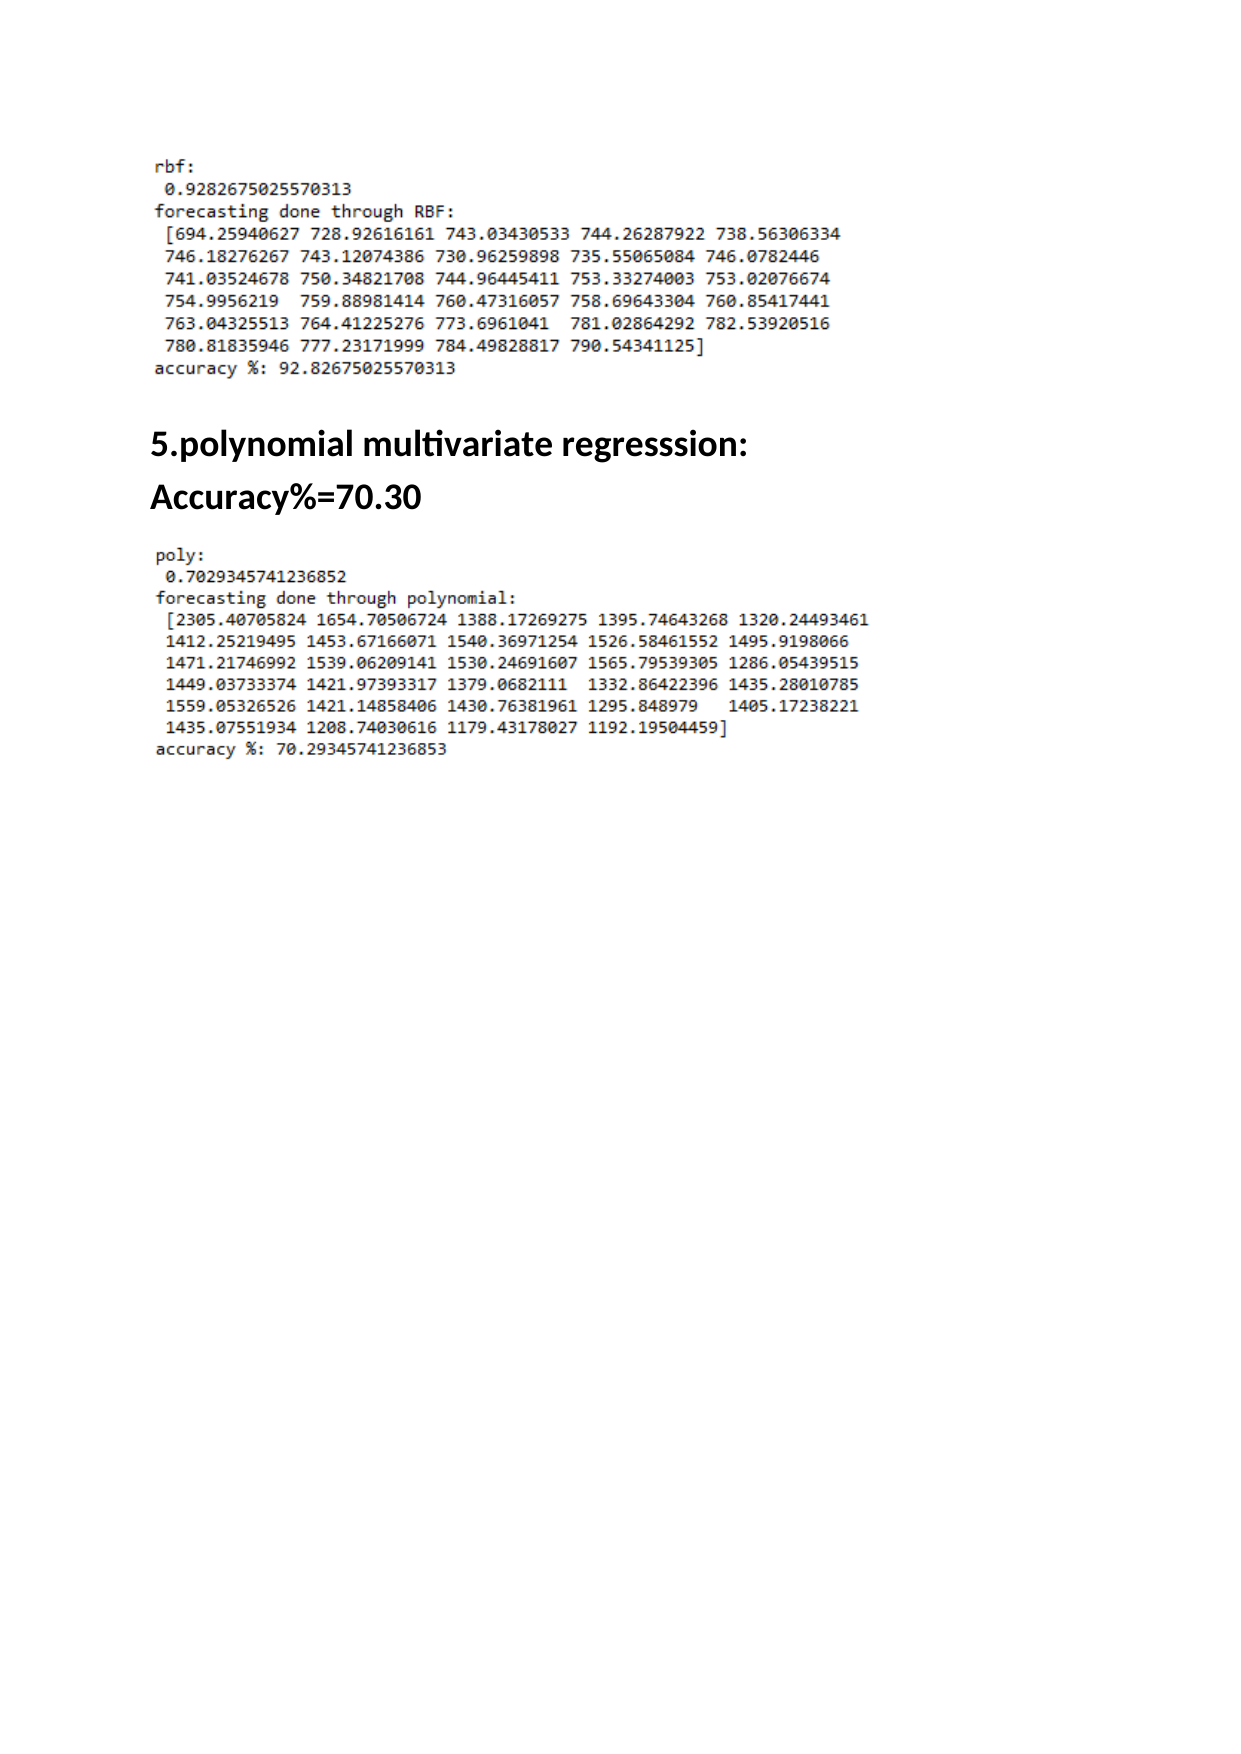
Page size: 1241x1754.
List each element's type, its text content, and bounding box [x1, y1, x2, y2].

text Accuracy%=70.30 [150, 473, 1090, 518]
text 5.polynomial multivariate regresssion: [150, 420, 1090, 466]
picture [150, 525, 1053, 798]
picture [150, 150, 1053, 416]
